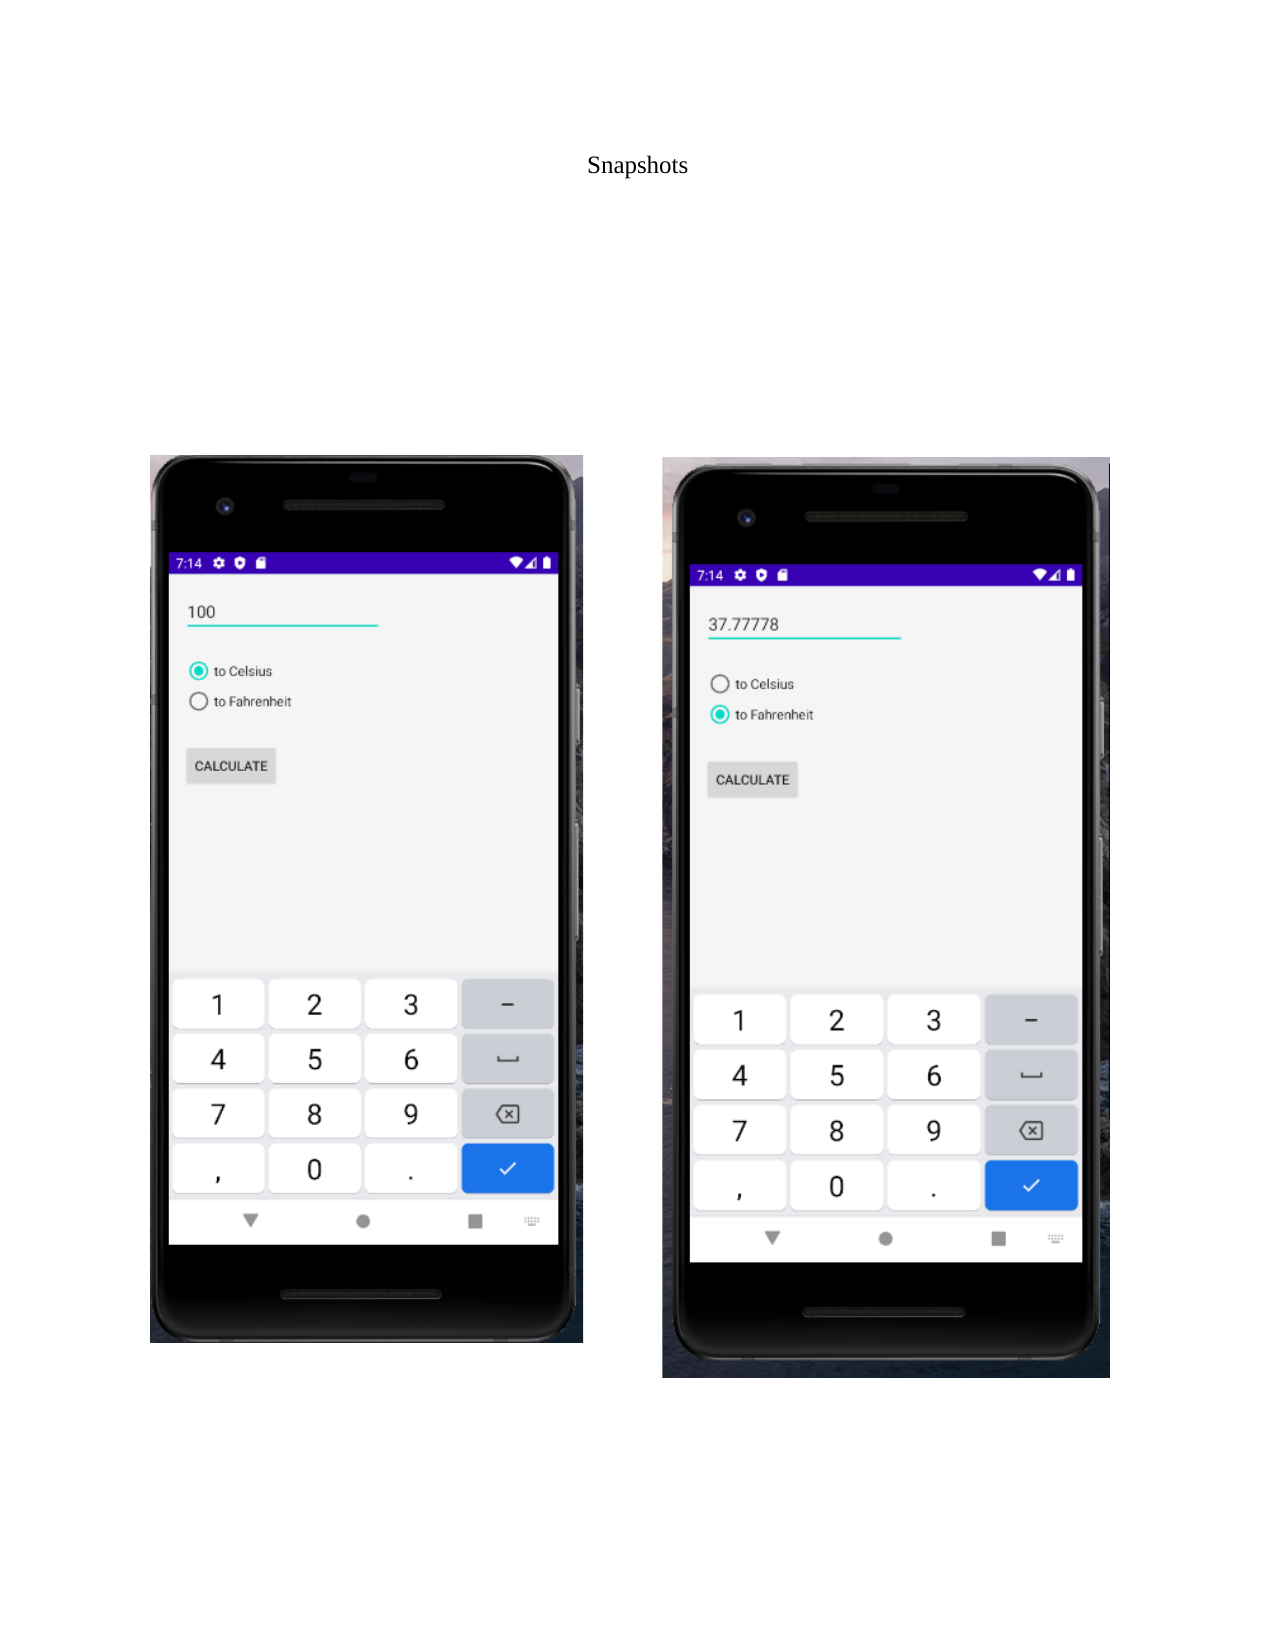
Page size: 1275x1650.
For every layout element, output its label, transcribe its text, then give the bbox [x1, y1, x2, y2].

text Snapshots [150, 150, 1125, 179]
picture [150, 455, 584, 1343]
picture [662, 457, 1110, 1377]
